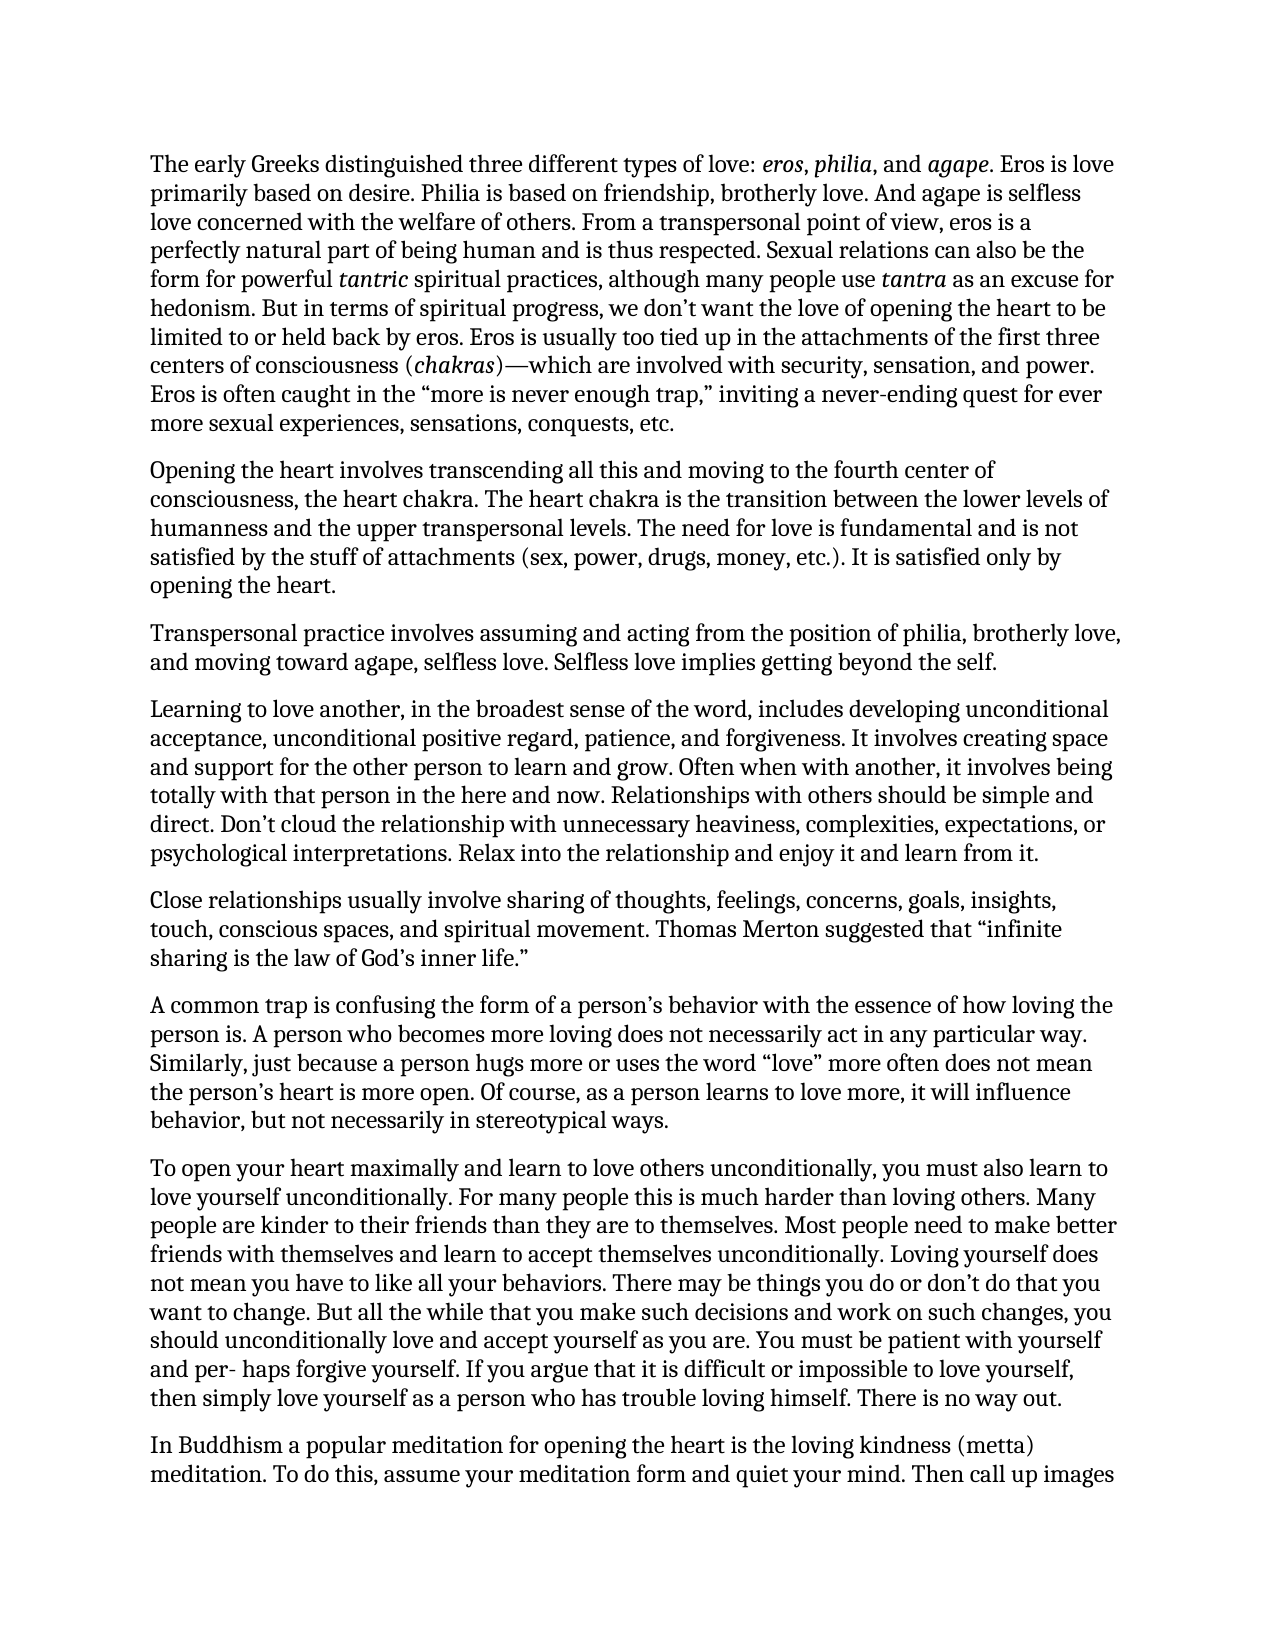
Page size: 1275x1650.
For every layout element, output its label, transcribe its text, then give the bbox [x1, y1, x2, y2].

text Opening the heart involves transcending all this and moving to the fourth center of consciousness, the heart chakra. The heart chakra is the transition between the lower levels of humanness and the upper transpersonal levels. The need for love is fundamental and is not satisfied by the stuff of attachments (sex, power, drugs, money, etc.). It is satisfied only by opening the heart. [150, 456, 1125, 600]
text A common trap is confusing the form of a person’s behavior with the essence of how loving the person is. A person who becomes more loving does not necessarily act in any particular way. Similarly, just because a person hugs more or uses the word “love” more often does not mean the person’s heart is more open. Of course, as a person learns to love more, it will influence behavior, but not necessarily in stereotypical ways. [150, 991, 1125, 1135]
text Transpersonal practice involves assuming and acting from the position of philia, brotherly love, and moving toward agape, selfless love. Selfless love implies getting beyond the self. [150, 619, 1125, 676]
text Learning to love another, in the broadest sense of the word, includes developing unconditional acceptance, unconditional positive regard, patience, and forgiveness. It involves creating space and support for the other person to learn and grow. Often when with another, it involves being totally with that person in the here and now. Relationships with others should be simple and direct. Don’t cloud the relationship with unnecessary heaviness, complexities, expectations, or psychological interpretations. Relax into the relationship and enjoy it and learn from it. [150, 695, 1125, 867]
text To open your heart maximally and learn to love others unconditionally, you must also learn to love yourself unconditionally. For many people this is much harder than loving others. Many people are kinder to their friends than they are to themselves. Most people need to make better friends with themselves and learn to accept themselves unconditionally. Loving yourself does not mean you have to like all your behaviors. There may be things you do or don’t do that you want to change. But all the while that you make such decisions and work on such changes, you should unconditionally love and accept yourself as you are. You must be patient with yourself and per- haps forgive yourself. If you argue that it is difficult or impossible to love yourself, then simply love yourself as a person who has trouble loving himself. There is no way out. [150, 1154, 1125, 1412]
text Close relationships usually involve sharing of thoughts, feelings, concerns, goals, insights, touch, conscious spaces, and spiritual movement. Thomas Merton suggested that “infinite sharing is the law of God’s inner life.” [150, 886, 1125, 972]
text The early Greeks distinguished three different types of love: eros, philia, and agape. Eros is love primarily based on desire. Philia is based on friendship, brotherly love. And agape is selfless love concerned with the welfare of others. From a transpersonal point of view, eros is a perfectly natural part of being human and is thus respected. Sexual relations can also be the form for powerful tantric spiritual practices, although many people use tantra as an excuse for hedonism. But in terms of spiritual progress, we don’t want the love of opening the heart to be limited to or held back by eros. Eros is usually too tied up in the attachments of the first three centers of consciousness (chakras)—which are involved with security, sensation, and power. Eros is often caught in the “more is never enough trap,” inviting a never-ending quest for ever more sexual experiences, sensations, conquests, etc. [150, 150, 1125, 437]
